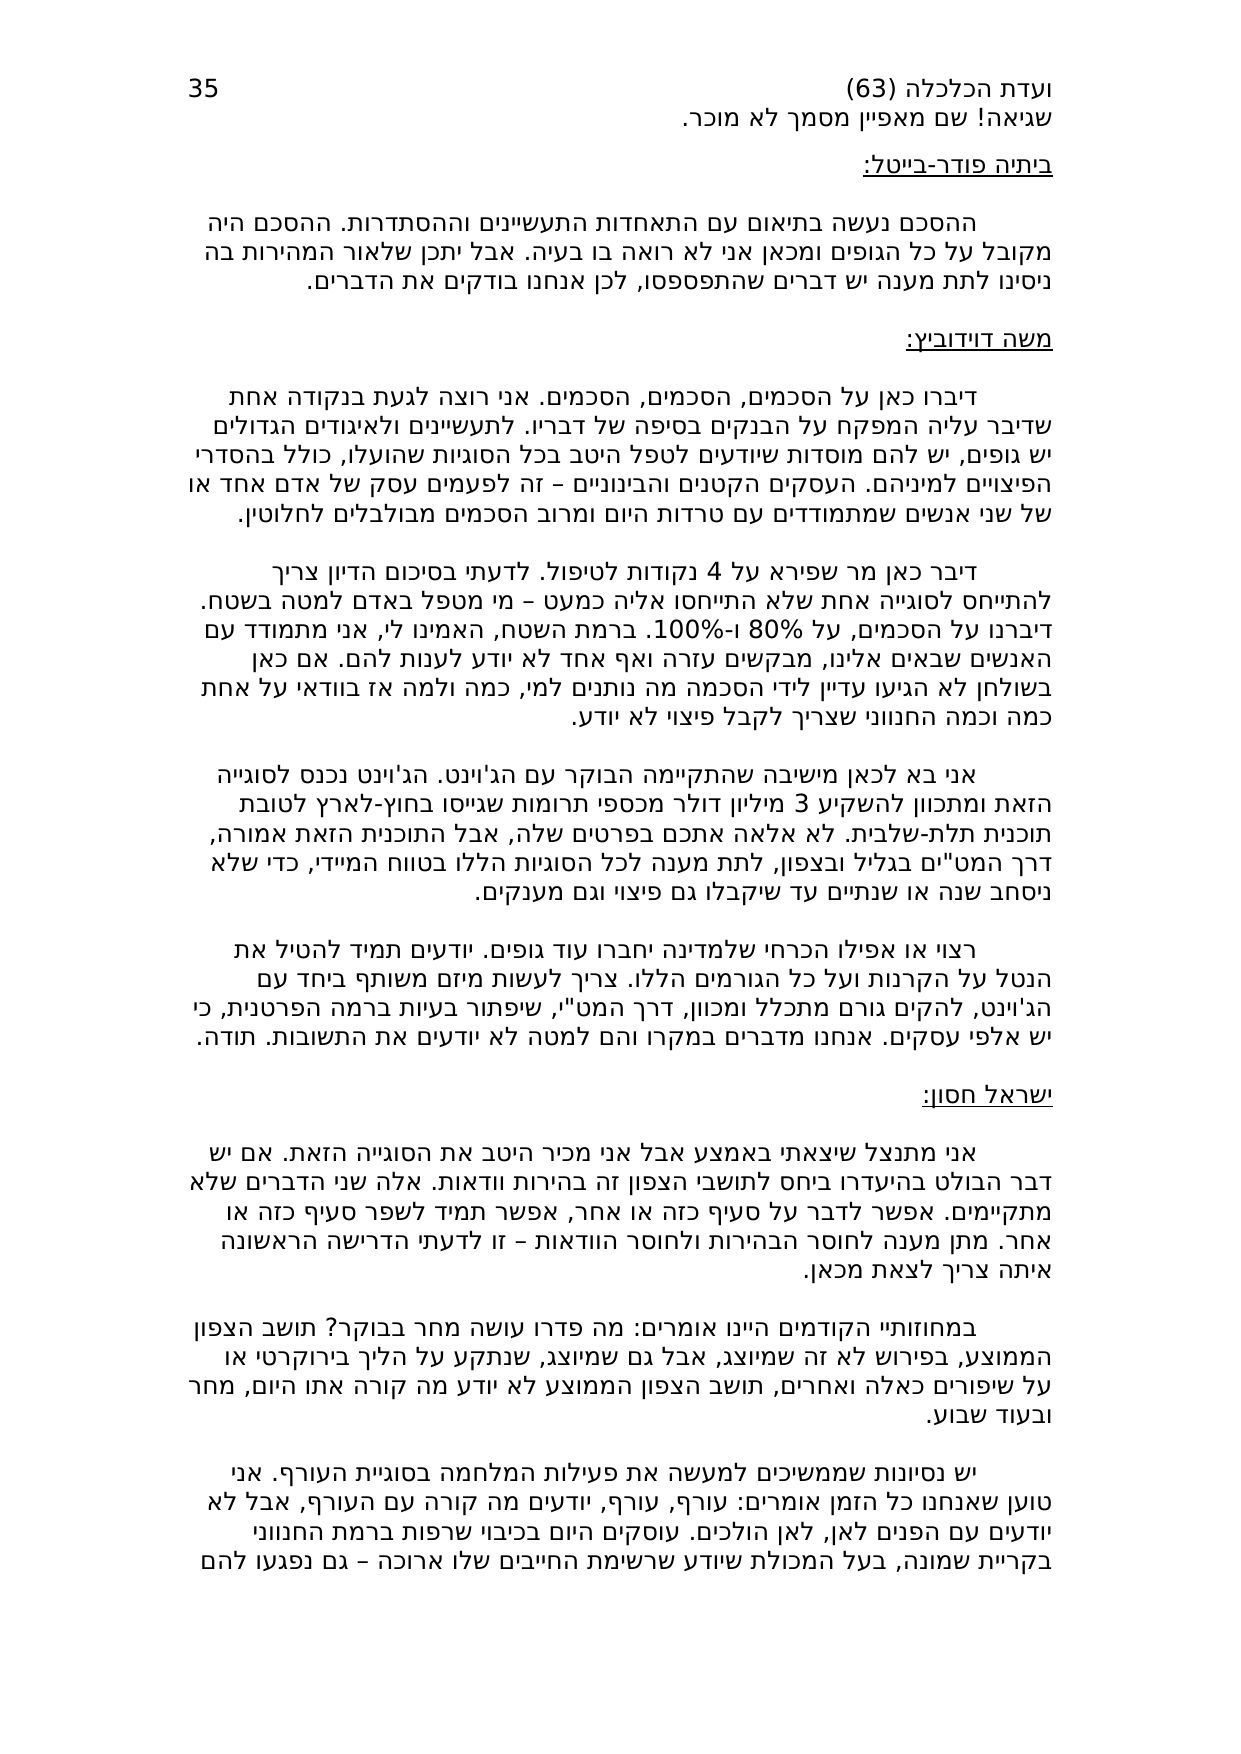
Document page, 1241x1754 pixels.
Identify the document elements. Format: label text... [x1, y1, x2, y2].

text אני בא לכאן מישיבה שהתקיימה הבוקר עם הג'וינט. הג'וינט נכנס לסוגייה הזאת ומתכוון להשקיע 3 מיליון דולר מכספי תרומות שגייסו בחוץ-לארץ לטובת תוכנית תלת-שלבית. לא אלאה אתכם בפרטים שלה, אבל התוכנית הזאת אמורה, דרך המט"ים בגליל ובצפון, לתת מענה לכל הסוגיות הללו בטווח המיידי, כדי שלא ניסחב שנה או שנתיים עד שיקבלו גם פיצוי וגם מענקים. [187, 760, 1053, 906]
text משה דוידוביץ: [187, 324, 1053, 353]
text ביתיה פודר-בייטל: [187, 150, 1053, 179]
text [187, 1458, 1053, 1575]
text ישראל חסון: [187, 1080, 1053, 1109]
text במחוזותיי הקודמים היינו אומרים: מה פדרו עושה מחר בבוקר? תושב הצפון הממוצע, בפירוש לא זה שמיוצג, אבל גם שמיוצג, שנתקע על הליך בירוקרטי או על שיפורים כאלה ואחרים, תושב הצפון הממוצע לא יודע מה קורה אתו היום, מחר ובעוד שבוע. [187, 1313, 1053, 1429]
text דיבר כאן מר שפירא על 4 נקודות לטיפול. לדעתי בסיכום הדיון צריך להתייחס לסוגייה אחת שלא התייחסו אליה כמעט – מי מטפל באדם למטה בשטח. דיברנו על הסכמים, על 80% ו-100%. ברמת השטח, האמינו לי, אני מתמודד עם האנשים שבאים אלינו, מבקשים עזרה ואף אחד לא יודע לענות להם. אם כאן בשולחן לא הגיעו עדיין לידי הסכמה מה נותנים למי, כמה ולמה אז בוודאי על אחת כמה וכמה החנווני שצריך לקבל פיצוי לא יודע. [187, 557, 1053, 732]
text דיברו כאן על הסכמים, הסכמים, הסכמים. אני רוצה לגעת בנקודה אחת שדיבר עליה המפקח על הבנקים בסיפה של דבריו. לתעשיינים ולאיגודים הגדולים יש גופים, יש להם מוסדות שיודעים לטפל היטב בכל הסוגיות שהועלו, כולל בהסדרי הפיצויים למיניהם. העסקים הקטנים והבינוניים – זה לפעמים עסק של אדם אחד או של שני אנשים שמתמודדים עם טרדות היום ומרוב הסכמים מבולבלים לחלוטין. [187, 382, 1053, 528]
text רצוי או אפילו הכרחי שלמדינה יחברו עוד גופים. יודעים תמיד להטיל את הנטל על הקרנות ועל כל הגורמים הללו. צריך לעשות מיזם משותף ביחד עם הג'וינט, להקים גורם מתכלל ומכוון, דרך המט"י, שיפתור בעיות ברמה הפרטנית, כי יש אלפי עסקים. אנחנו מדברים במקרו והם למטה לא יודעים את התשובות. תודה. [187, 935, 1053, 1052]
text אני מתנצל שיצאתי באמצע אבל אני מכיר היטב את הסוגייה הזאת. אם יש דבר הבולט בהיעדרו ביחס לתושבי הצפון זה בהירות וודאות. אלה שני הדברים שלא מתקיימים. אפשר לדבר על סעיף כזה או אחר, אפשר תמיד לשפר סעיף כזה או אחר. מתן מענה לחוסר הבהירות ולחוסר הוודאות – זו לדעתי הדרישה הראשונה איתה צריך לצאת מכאן. [187, 1138, 1053, 1284]
text ההסכם נעשה בתיאום עם התאחדות התעשיינים וההסתדרות. ההסכם היה מקובל על כל הגופים ומכאן אני לא רואה בו בעיה. אבל יתכן שלאור המהירות בה ניסינו לתת מענה יש דברים שהתפספסו, לכן אנחנו בודקים את הדברים. [187, 208, 1053, 295]
